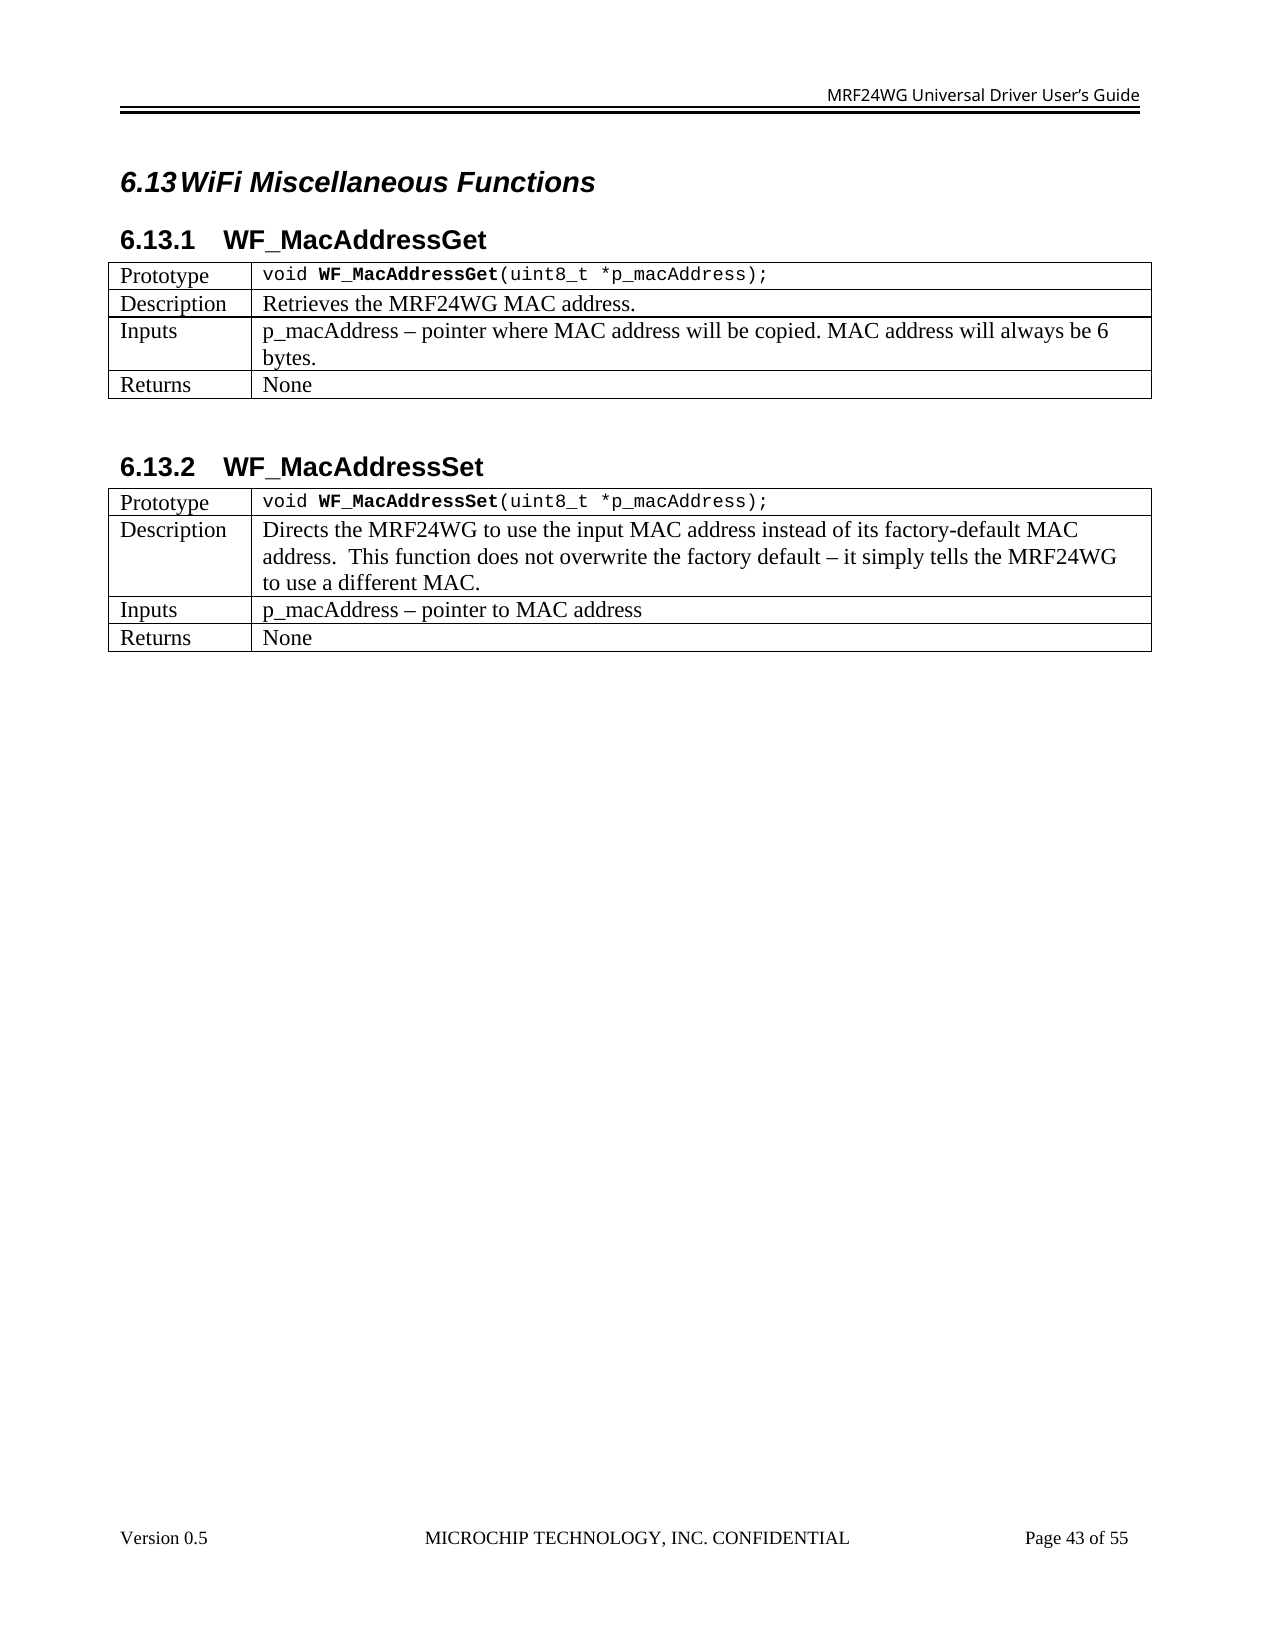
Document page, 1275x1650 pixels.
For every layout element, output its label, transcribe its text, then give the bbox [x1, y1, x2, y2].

table_cell Description [109, 516, 251, 596]
table_cell Retrieves the MRF24WG MAC address. [252, 290, 1151, 316]
table_cell Returns [109, 371, 251, 398]
table_cell Inputs [109, 318, 251, 370]
table_cell Returns [109, 624, 251, 651]
table_header Prototype [109, 489, 251, 515]
table_header Prototype [109, 263, 251, 289]
subtitle WiFi Miscellaneous Functions [120, 166, 1140, 199]
table_cell p_macAddress – pointer to MAC address [252, 597, 1151, 623]
table_cell Directs the MRF24WG to use the input MAC address instead of its factory-default MAC address. This function does not overwrite the factory default – it simply tells the MRF24WG to use a different MAC. [252, 516, 1151, 596]
table_cell p_macAddress – pointer where MAC address will be copied. MAC address will always be 6 bytes. [252, 318, 1151, 370]
table_header void WF_MacAddressSet(uint8_t *p_macAddress); [252, 489, 1151, 515]
table_cell None [252, 371, 1151, 398]
subtitle WF_MacAddressGet [120, 224, 1140, 255]
subtitle WF_MacAddressSet [120, 451, 1140, 482]
table_cell None [252, 624, 1151, 651]
table_header void WF_MacAddressGet(uint8_t *p_macAddress); [252, 263, 1151, 289]
table_cell Description [109, 290, 251, 316]
table_cell Inputs [109, 597, 251, 623]
